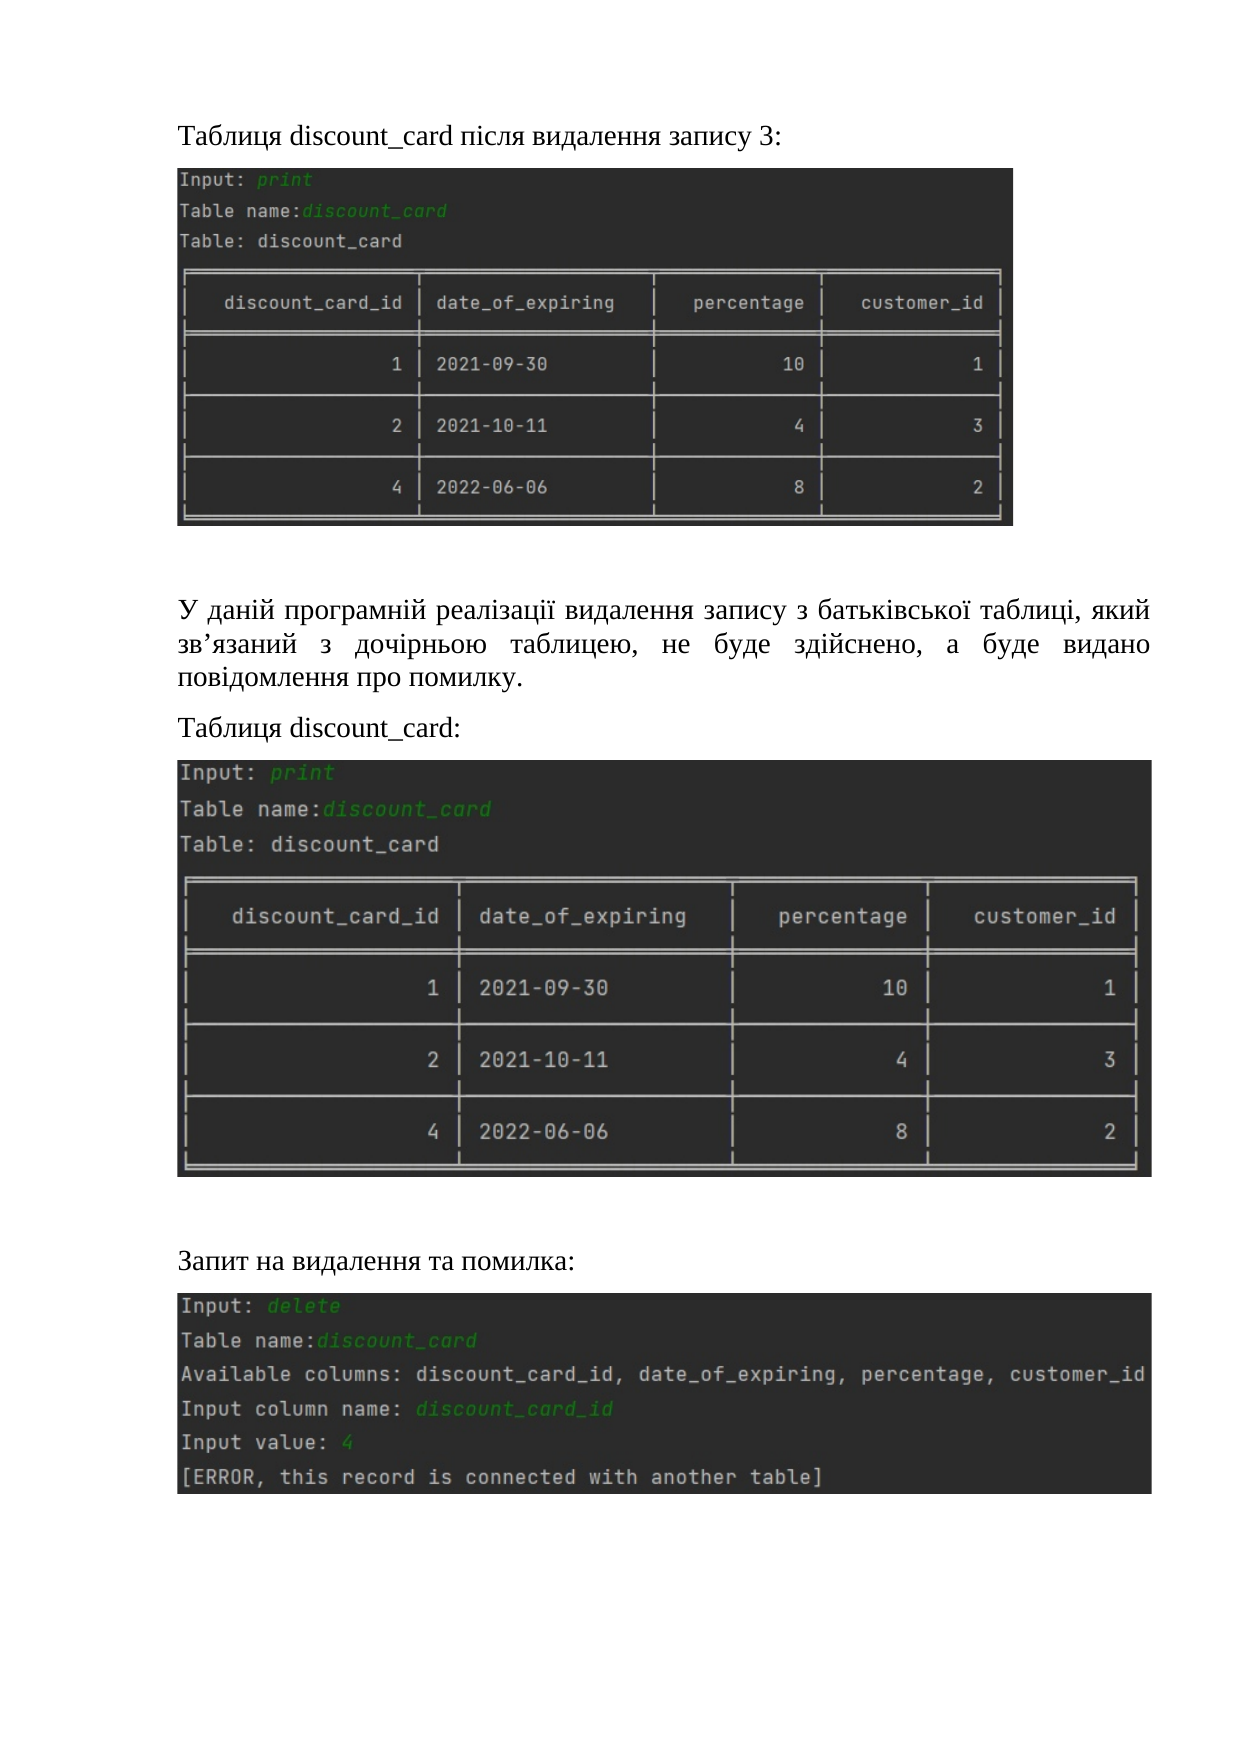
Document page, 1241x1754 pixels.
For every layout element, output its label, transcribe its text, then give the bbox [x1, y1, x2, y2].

picture [177, 1293, 1152, 1494]
text Таблиця discount_card після видалення запису 3: [177, 118, 1152, 152]
text Запит на видалення та помилка: [177, 1243, 1152, 1277]
text У даній програмній реалізації видалення запису з батьківської таблиці, який зв’язаний з дочірньою таблицею, не буде здійснено, а буде видано повідомлення про помилку. [177, 592, 1152, 693]
text Таблиця discount_card: [177, 710, 1152, 743]
picture [177, 760, 1152, 1177]
picture [177, 168, 1014, 526]
